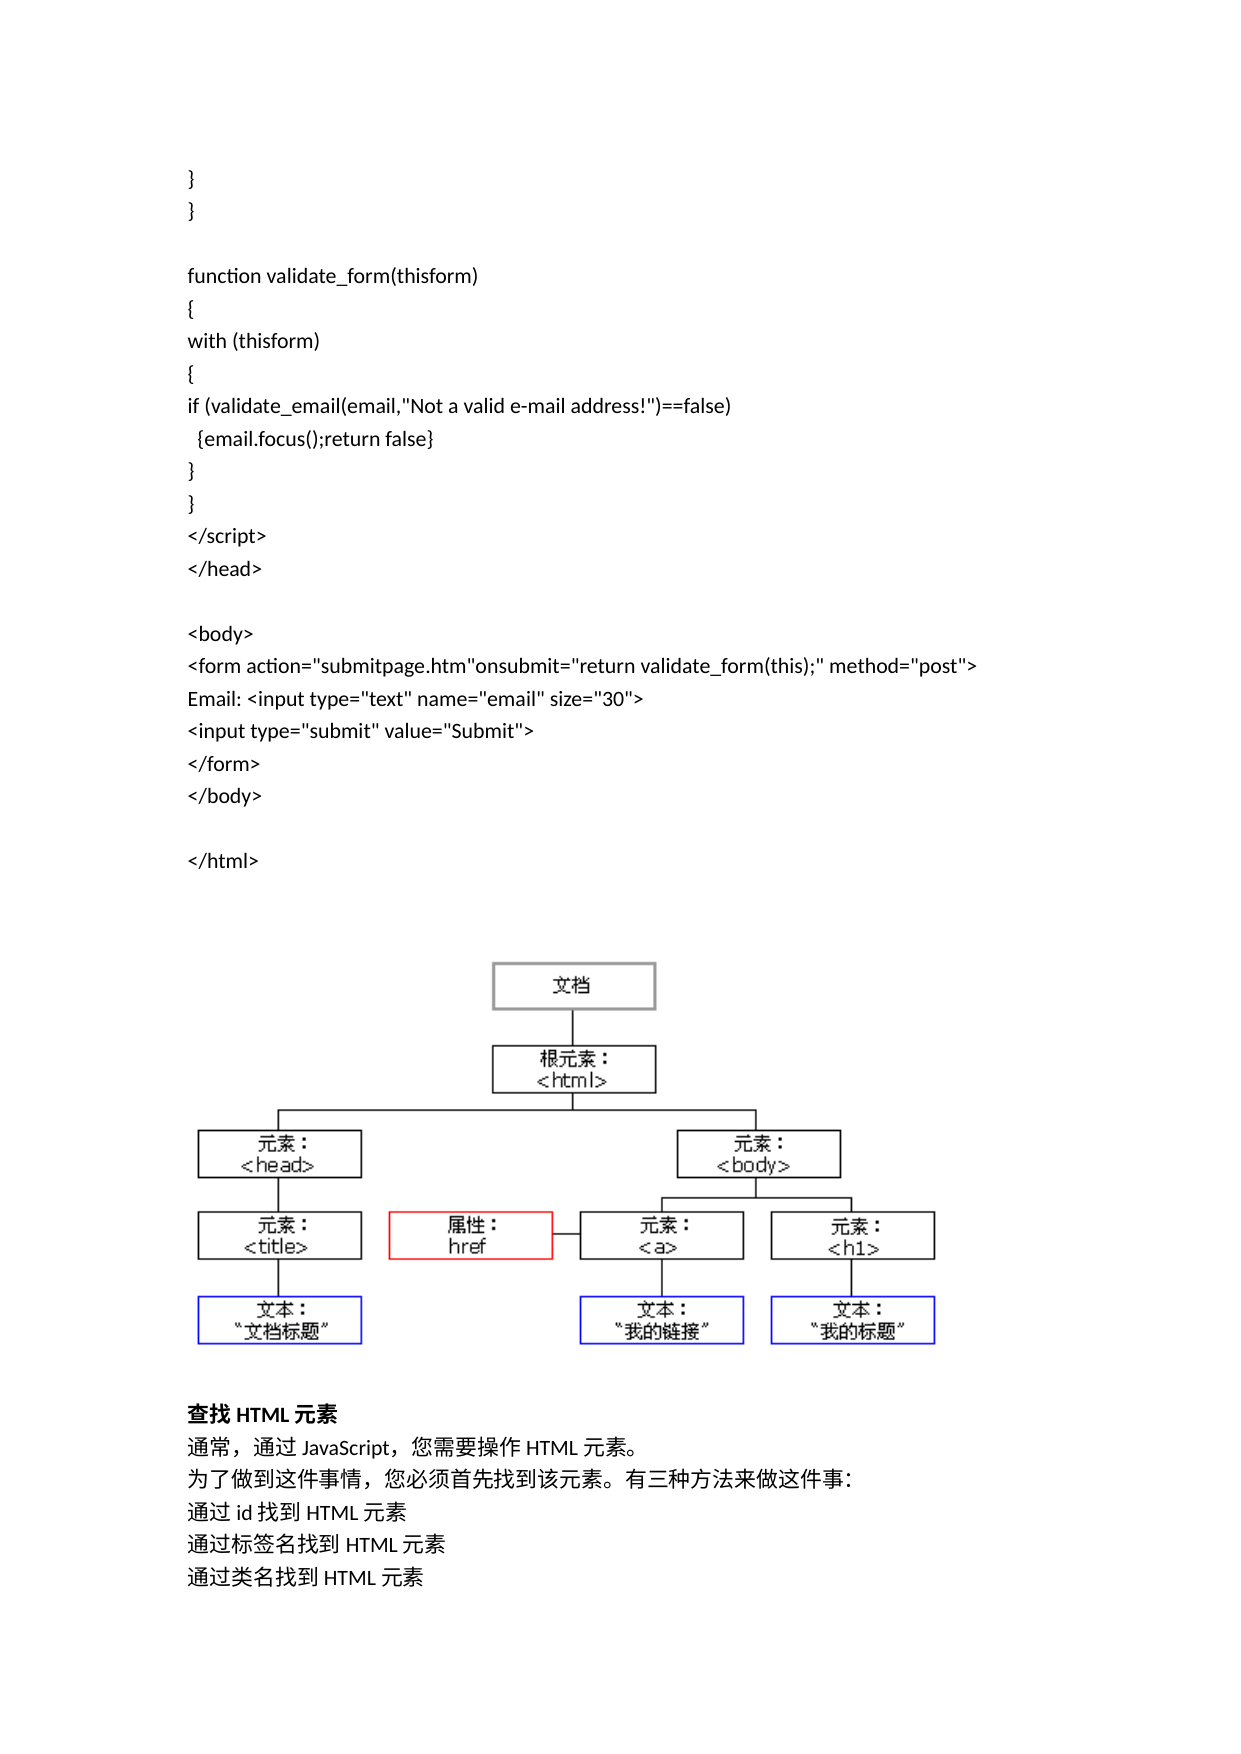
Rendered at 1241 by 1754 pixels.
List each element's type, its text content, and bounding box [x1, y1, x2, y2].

text { [187, 357, 1053, 389]
text 通过 id 找到 HTML 元素 [187, 1494, 1053, 1527]
text </head> [187, 552, 1053, 584]
text 通过类名找到 HTML 元素 [187, 1559, 1053, 1592]
text } [187, 194, 1053, 227]
text { [187, 292, 1053, 324]
text </html> [187, 844, 1053, 877]
text <body> [187, 617, 1053, 649]
text } [187, 487, 1053, 519]
picture [187, 945, 948, 1362]
text } [187, 162, 1053, 194]
text {email.focus();return false} [187, 422, 1053, 454]
text 查找 HTML 元素 [187, 1397, 1053, 1429]
text 为了做到这件事情，您必须首先找到该元素。有三种方法来做这件事： [187, 1462, 1053, 1494]
text 通常，通过 JavaScript，您需要操作 HTML 元素。 [187, 1429, 1053, 1462]
text </script> [187, 519, 1053, 552]
text } [187, 454, 1053, 487]
text 通过标签名找到 HTML 元素 [187, 1527, 1053, 1559]
text if (validate_email(email,"Not a valid e-mail address!")==false) [187, 389, 1053, 422]
text </body> [187, 779, 1053, 812]
text </form> [187, 747, 1053, 779]
text <input type="submit" value="Submit"> [187, 714, 1053, 747]
text Email: <input type="text" name="email" size="30"> [187, 682, 1053, 714]
text <form action="submitpage.htm"onsubmit="return validate_form(this);" method="post"> [187, 649, 1053, 682]
text with (thisform) [187, 324, 1053, 357]
text function validate_form(thisform) [187, 259, 1053, 292]
